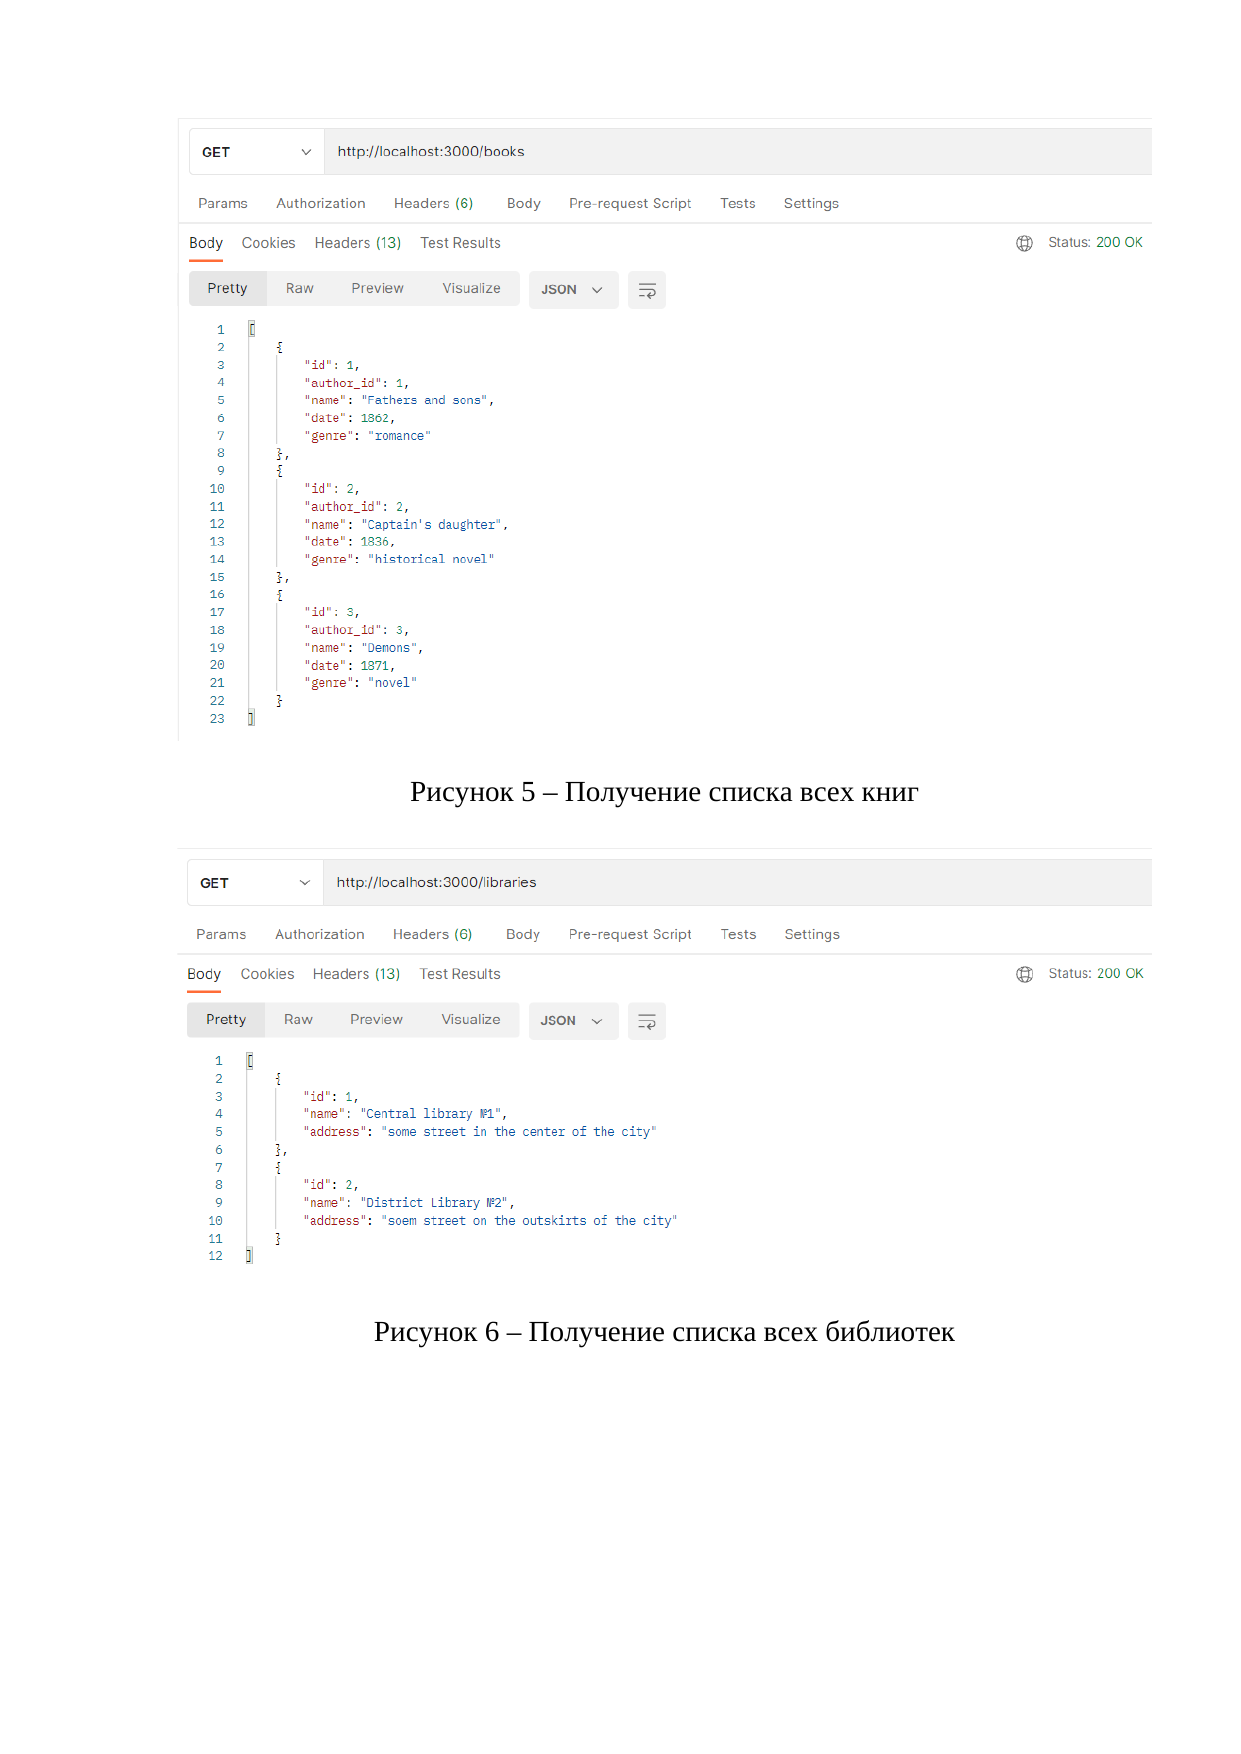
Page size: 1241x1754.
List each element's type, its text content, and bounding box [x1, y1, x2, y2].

picture [177, 118, 1152, 741]
text Рисунок 6 – Получение списка всех библиотек [177, 1314, 1152, 1347]
picture [177, 840, 1152, 1281]
text Рисунок 5 – Получение списка всех книг [177, 774, 1152, 807]
